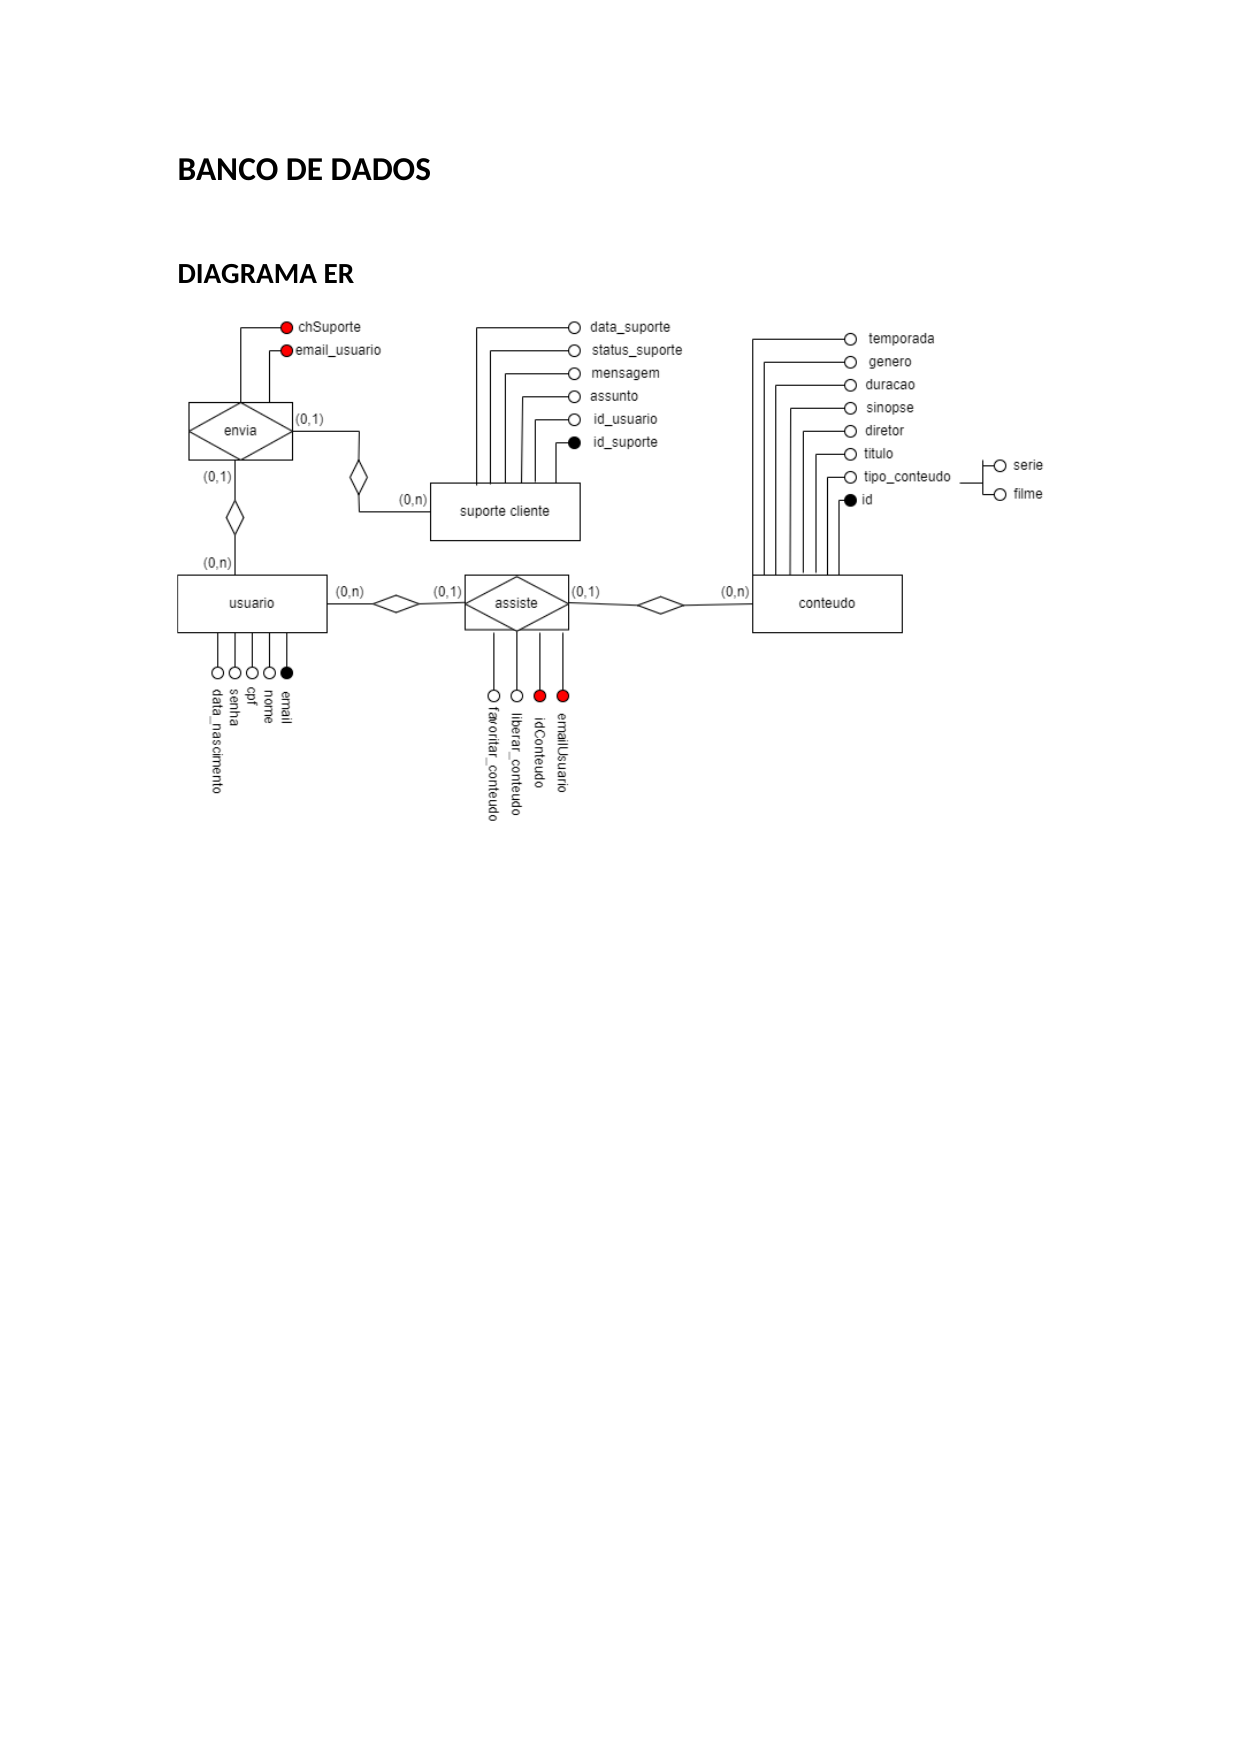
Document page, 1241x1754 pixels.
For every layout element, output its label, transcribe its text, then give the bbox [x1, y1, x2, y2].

text BANCO DE DADOS [177, 148, 1063, 188]
picture [177, 310, 1063, 822]
text DIAGRAMA ER [177, 255, 1063, 291]
